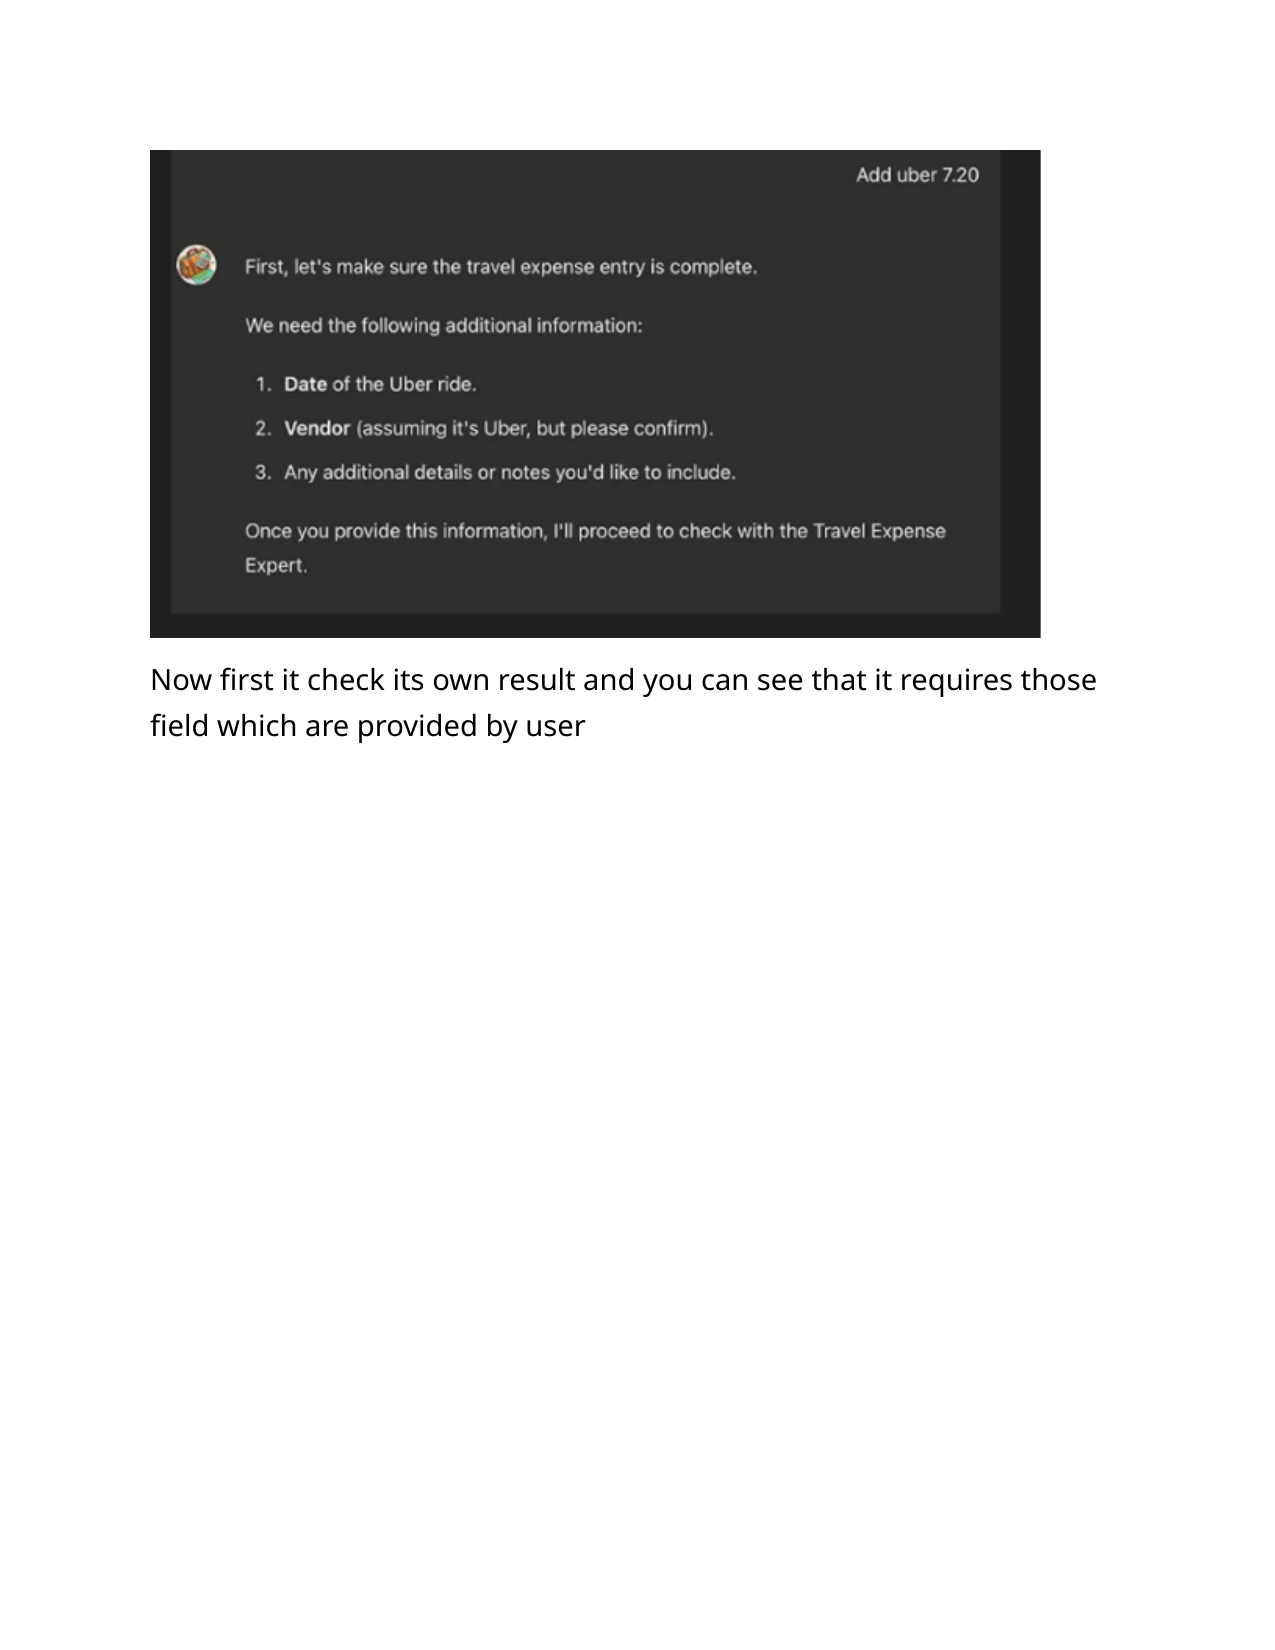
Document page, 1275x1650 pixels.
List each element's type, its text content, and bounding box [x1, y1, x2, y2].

picture [150, 150, 1041, 638]
text Now first it check its own result and you can see that it requires those field which are provided by user [150, 659, 1125, 745]
